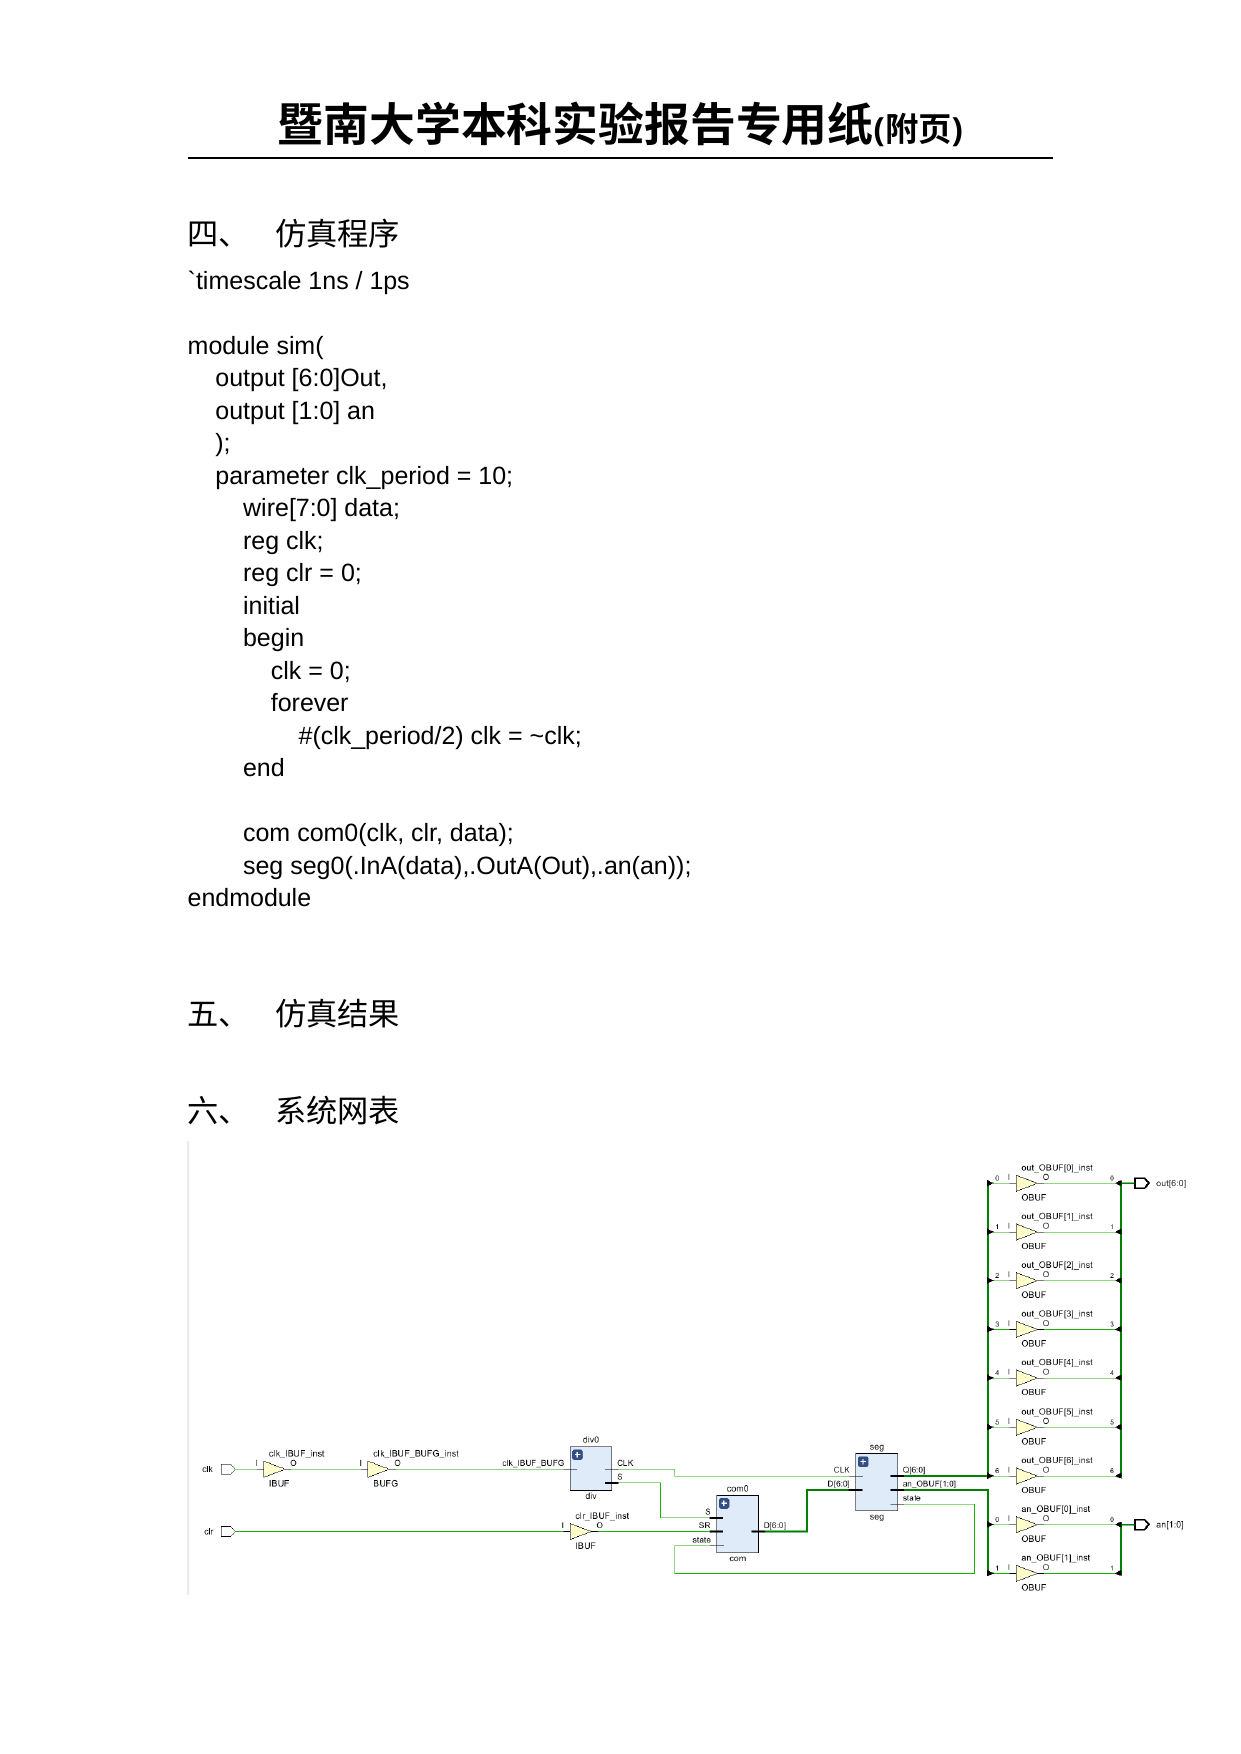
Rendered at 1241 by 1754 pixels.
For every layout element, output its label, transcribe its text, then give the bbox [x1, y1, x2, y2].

text reg clr = 0; [187, 556, 1053, 589]
text endmodule [187, 881, 1053, 914]
list 仿真结果 [187, 979, 1053, 1044]
text wire[7:0] data; [187, 491, 1053, 524]
text #(clk_period/2) clk = ~clk; [187, 719, 1053, 751]
text clk = 0; [187, 654, 1053, 686]
text reg clk; [187, 524, 1053, 556]
list 仿真程序 [187, 199, 1053, 264]
text output [6:0]Out, [187, 361, 1053, 394]
text module sim( [187, 329, 1053, 361]
text output [1:0] an [187, 394, 1053, 426]
text end [187, 751, 1053, 784]
text begin [187, 621, 1053, 654]
text ); [187, 426, 1053, 459]
text com com0(clk, clr, data); [187, 816, 1053, 849]
text forever [187, 686, 1053, 719]
text seg seg0(.InA(data),.OutA(Out),.an(an)); [187, 849, 1053, 881]
text initial [187, 589, 1053, 621]
list 系统网表 [187, 1076, 1053, 1141]
text `timescale 1ns / 1ps [187, 264, 1053, 296]
text parameter clk_period = 10; [187, 459, 1053, 491]
